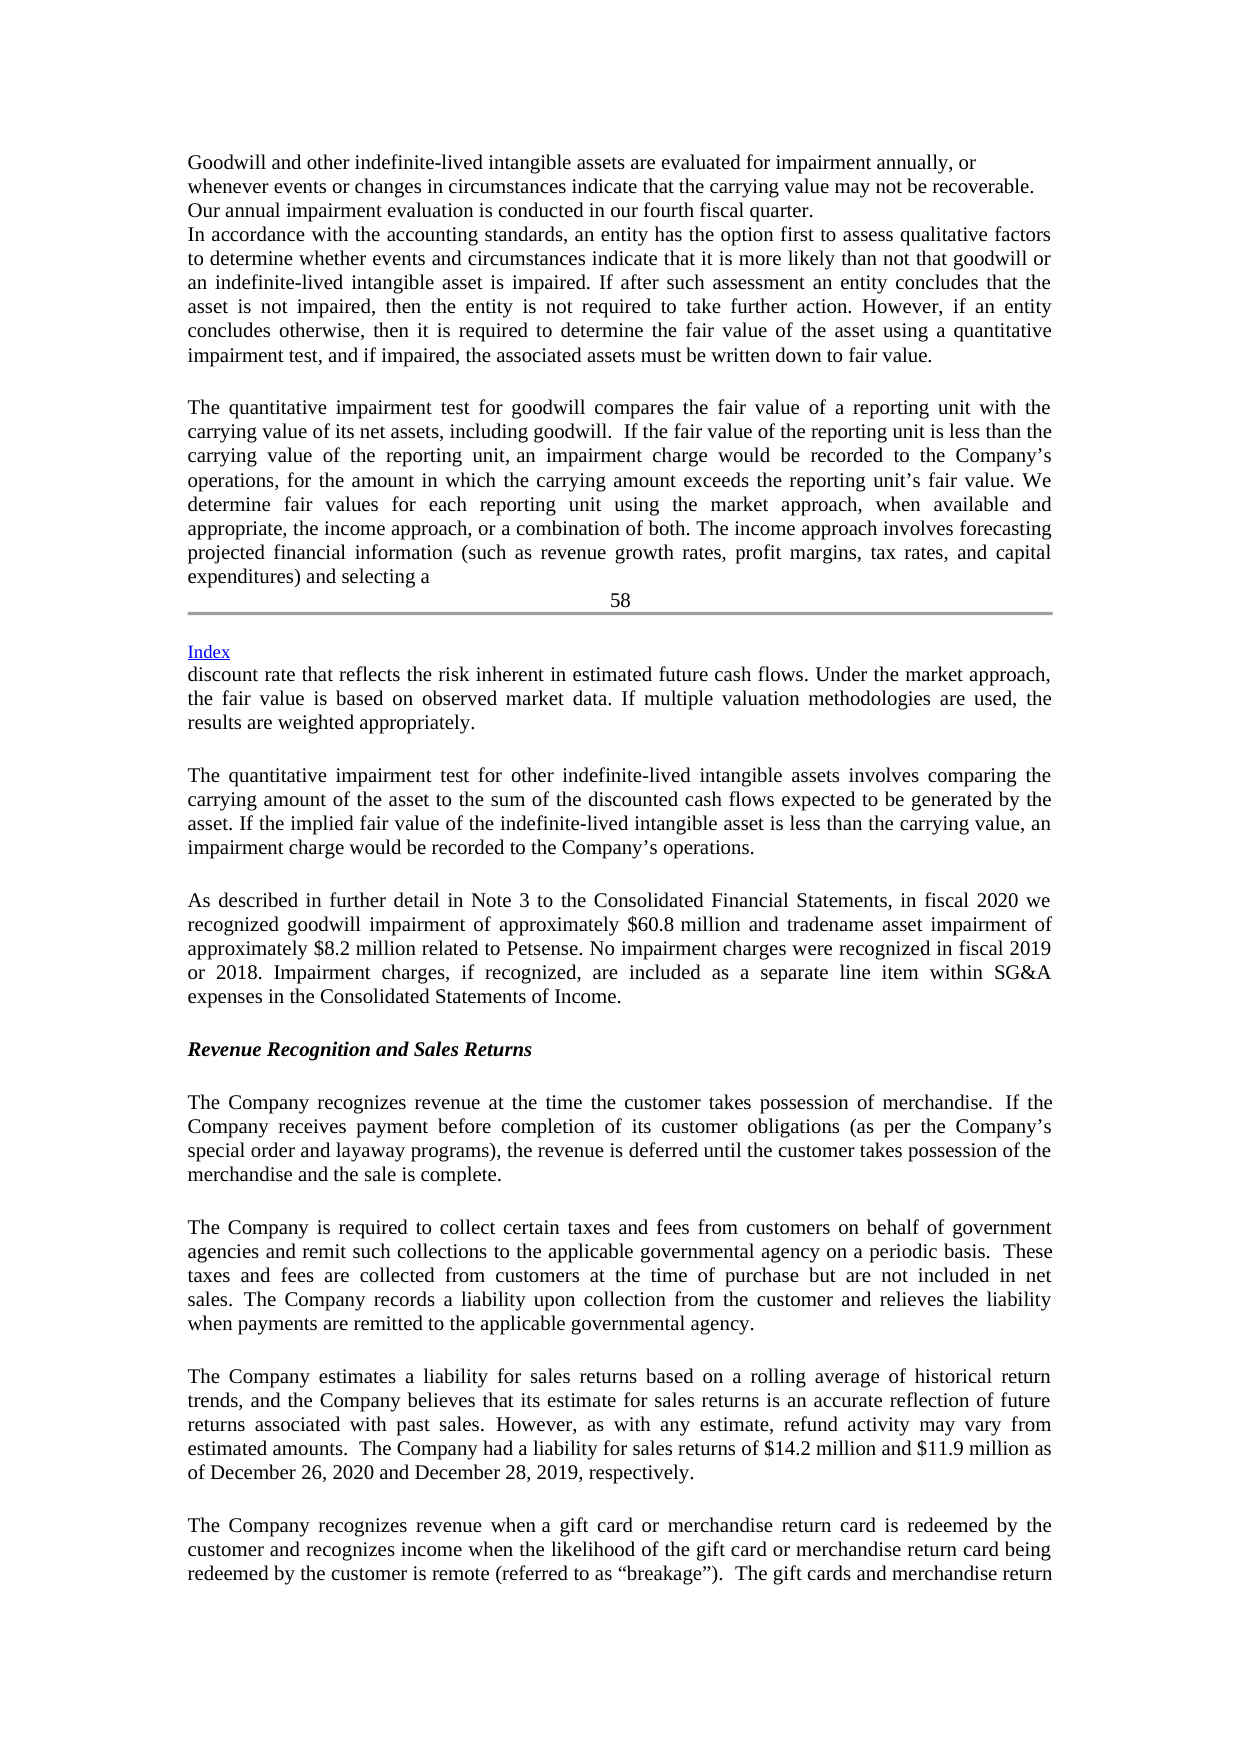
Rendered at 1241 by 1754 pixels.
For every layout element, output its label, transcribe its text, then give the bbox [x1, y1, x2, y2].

text The Company recognizes revenue at the time the customer takes possession of merchandise. If the Company receives payment before completion of its customer obligations (as per the Company’s special order and layaway programs), the revenue is deferred until the customer takes possession of the merchandise and the sale is complete. [187, 1090, 1053, 1186]
text 58 [187, 588, 1053, 611]
text The Company is required to collect certain taxes and fees from customers on behalf of government agencies and remit such collections to the applicable governmental agency on a periodic basis. These taxes and fees are collected from customers at the time of purchase but are not included in net sales. The Company records a liability upon collection from the customer and relieves the liability when payments are remitted to the applicable governmental agency. [187, 1215, 1053, 1335]
text Revenue Recognition and Sales Returns [187, 1037, 1053, 1061]
text discount rate that reflects the risk inherent in estimated future cash flows. Under the market approach, the fair value is based on observed market data. If multiple valuation methodologies are used, the results are weighted appropriately. [187, 662, 1053, 734]
text The quantitative impairment test for other indefinite-lived intangible assets involves comparing the carrying amount of the asset to the sum of the discounted cash flows expected to be generated by the asset. If the implied fair value of the indefinite-lived intangible asset is less than the carrying value, an impairment charge would be recorded to the Company’s operations. [187, 763, 1053, 859]
text In accordance with the accounting standards, an entity has the option first to assess qualitative factors to determine whether events and circumstances indicate that it is more likely than not that goodwill or an indefinite-lived intangible asset is impaired. If after such assessment an entity concludes that the asset is not impaired, then the entity is not required to take further action. However, if an entity concludes otherwise, then it is required to determine the fair value of the asset using a quantitative impairment test, and if impaired, the associated assets must be written down to fair value. [187, 222, 1053, 367]
text The Company estimates a liability for sales returns based on a rolling average of historical return trends, and the Company believes that its estimate for sales returns is an accurate reflection of future returns associated with past sales. However, as with any estimate, refund activity may vary from estimated amounts. The Company had a liability for sales returns of $14.2 million and $11.9 million as of December 26, 2020 and December 28, 2019, respectively. [187, 1364, 1053, 1484]
text As described in further detail in Note 3 to the Consolidated Financial Statements, in fiscal 2020 we recognized goodwill impairment of approximately $60.8 million and tradename asset impairment of approximately $8.2 million related to Petsense. No impairment charges were recognized in fiscal 2019 or 2018. Impairment charges, if recognized, are included as a separate line item within SG&A expenses in the Consolidated Statements of Income. [187, 888, 1053, 1008]
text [187, 1513, 1053, 1585]
text Index [187, 641, 1053, 662]
text The quantitative impairment test for goodwill compares the fair value of a reporting unit with the carrying value of its net assets, including goodwill. If the fair value of the reporting unit is less than the carrying value of the reporting unit, an impairment charge would be recorded to the Company’s operations, for the amount in which the carrying amount exceeds the reporting unit’s fair value. We determine fair values for each reporting unit using the market approach, when available and appropriate, the income approach, or a combination of both. The income approach involves forecasting projected financial information (such as revenue growth rates, profit margins, tax rates, and capital expenditures) and selecting a [187, 395, 1053, 588]
text Goodwill and other indefinite-lived intangible assets are evaluated for impairment annually, or whenever events or changes in circumstances indicate that the carrying value may not be recoverable. Our annual impairment evaluation is conducted in our fourth fiscal quarter. [187, 150, 1053, 222]
